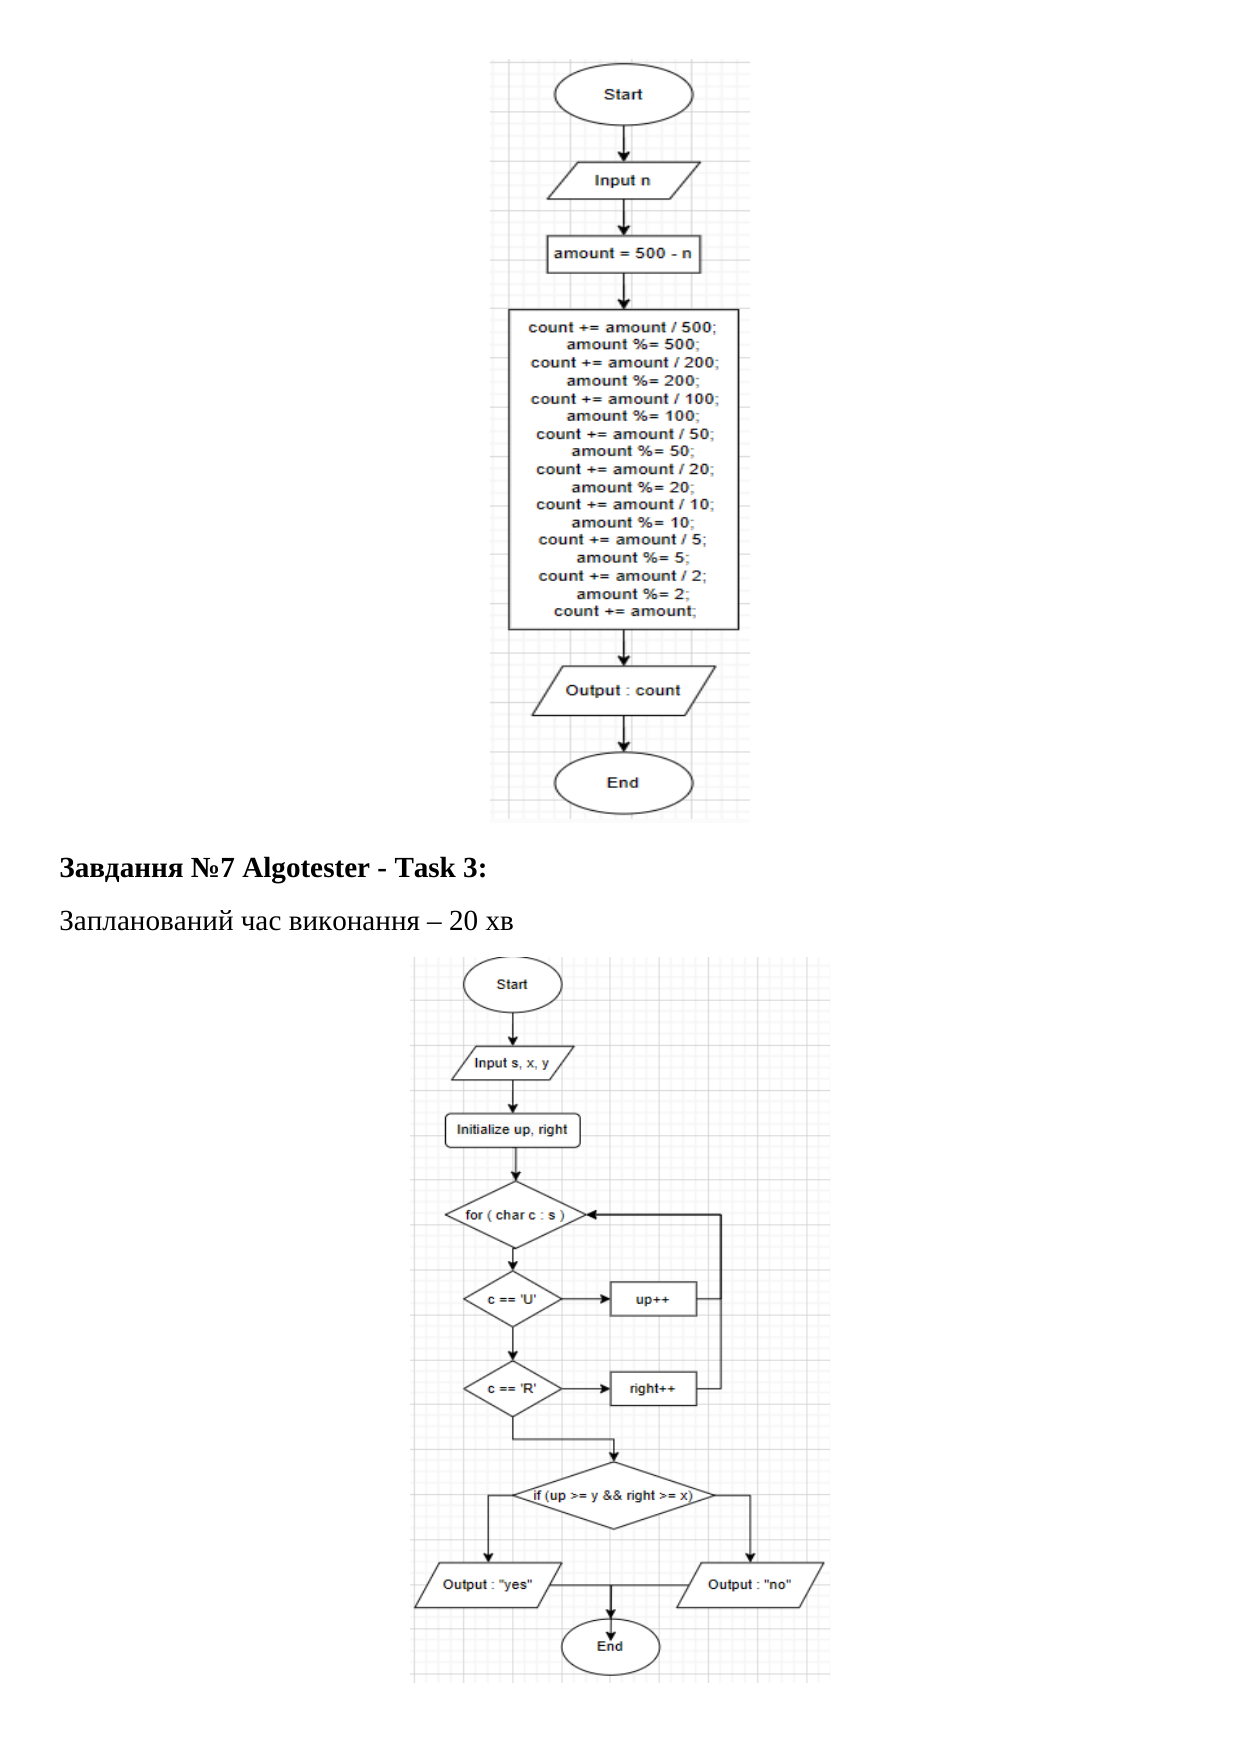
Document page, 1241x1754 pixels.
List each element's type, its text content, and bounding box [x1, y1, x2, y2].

picture [410, 957, 831, 1683]
text Запланований час виконання – 20 хв [59, 903, 1181, 936]
text Завдання №7 Algotester - Task 3: [59, 850, 1181, 883]
picture [489, 59, 751, 823]
